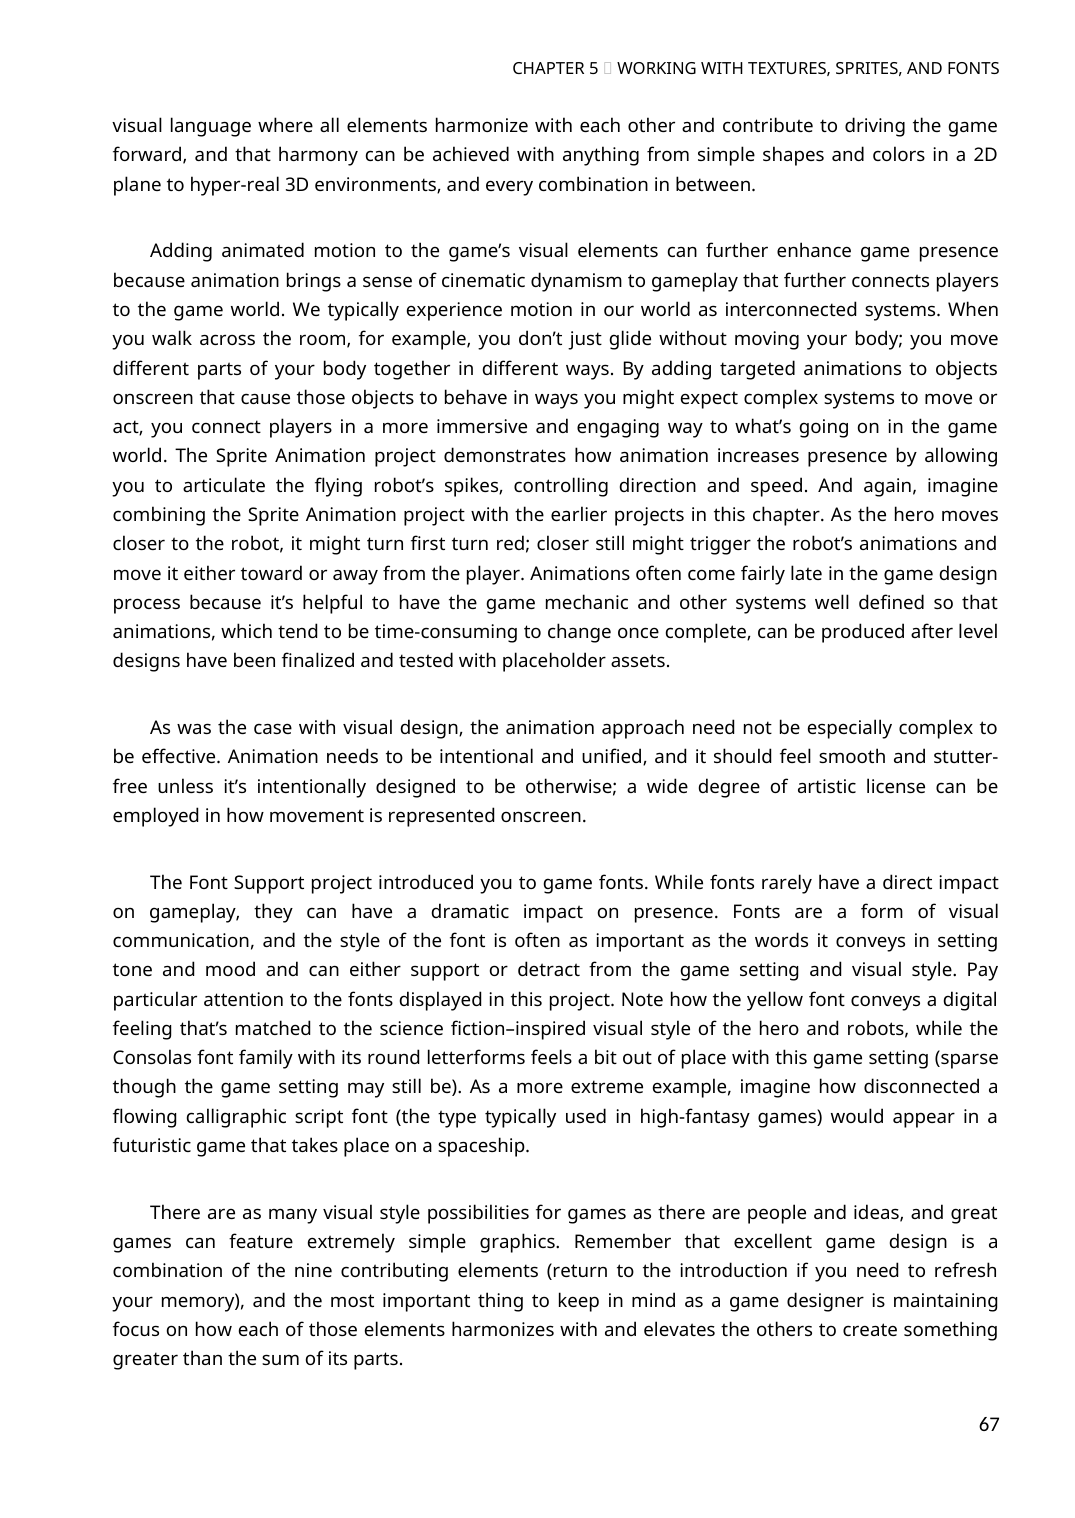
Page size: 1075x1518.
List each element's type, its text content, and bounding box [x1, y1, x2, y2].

text As was the case with visual design, the animation approach need not be especially complex to be effective. Animation needs to be intentional and unified, and it should feel smooth and stutter-free unless it’s intentionally designed to be otherwise; a wide degree of artistic license can be employed in how movement is represented onscreen. [112, 714, 1000, 828]
text The Font Support project introduced you to game fonts. While fonts rarely have a direct impact on gameplay, they can have a dramatic impact on presence. Fonts are a form of visual communication, and the style of the font is often as important as the words it conveys in setting tone and mood and can either support or detract from the game setting and visual style. Pay particular attention to the fonts displayed in this project. Note how the yellow font conveys a digital feeling that’s matched to the science fiction–inspired visual style of the hero and robots, while the Consolas font family with its round letterforms feels a bit out of place with this game setting (sparse though the game setting may still be). As a more extreme example, imagine how disconnected a flowing calligraphic script font (the type typically used in high-fantasy games) would appear in a futuristic game that takes place on a spaceship. [112, 869, 1000, 1158]
text Adding animated motion to the game’s visual elements can further enhance game presence because animation brings a sense of cinematic dynamism to gameplay that further connects players to the game world. We typically experience motion in our world as interconnected systems. When you walk across the room, for example, you don’t just glide without moving your body; you move different parts of your body together in different ways. By adding targeted animations to objects onscreen that cause those objects to behave in ways you might expect complex systems to move or act, you connect players in a more immersive and engaging way to what’s going on in the game world. The Sprite Animation project demonstrates how animation increases presence by allowing you to articulate the flying robot’s spikes, controlling direction and speed. And again, imagine combining the Sprite Animation project with the earlier projects in this chapter. As the hero moves closer to the robot, it might turn first turn red; closer still might trigger the robot’s animations and move it either toward or away from the player. Animations often come fairly late in the game design process because it’s helpful to have the game mechanic and other systems well defined so that animations, which tend to be time-consuming to change once complete, can be produced after level designs have been finalized and tested with placeholder assets. [112, 238, 1000, 673]
text There are as many visual style possibilities for games as there are people and ideas, and great games can feature extremely simple graphics. Remember that excellent game design is a combination of the nine contributing elements (return to the introduction if you need to refresh your memory), and the most important thing to keep in mind as a game designer is maintaining focus on how each of those elements harmonizes with and elevates the others to create something greater than the sum of its parts. [112, 1199, 1000, 1371]
